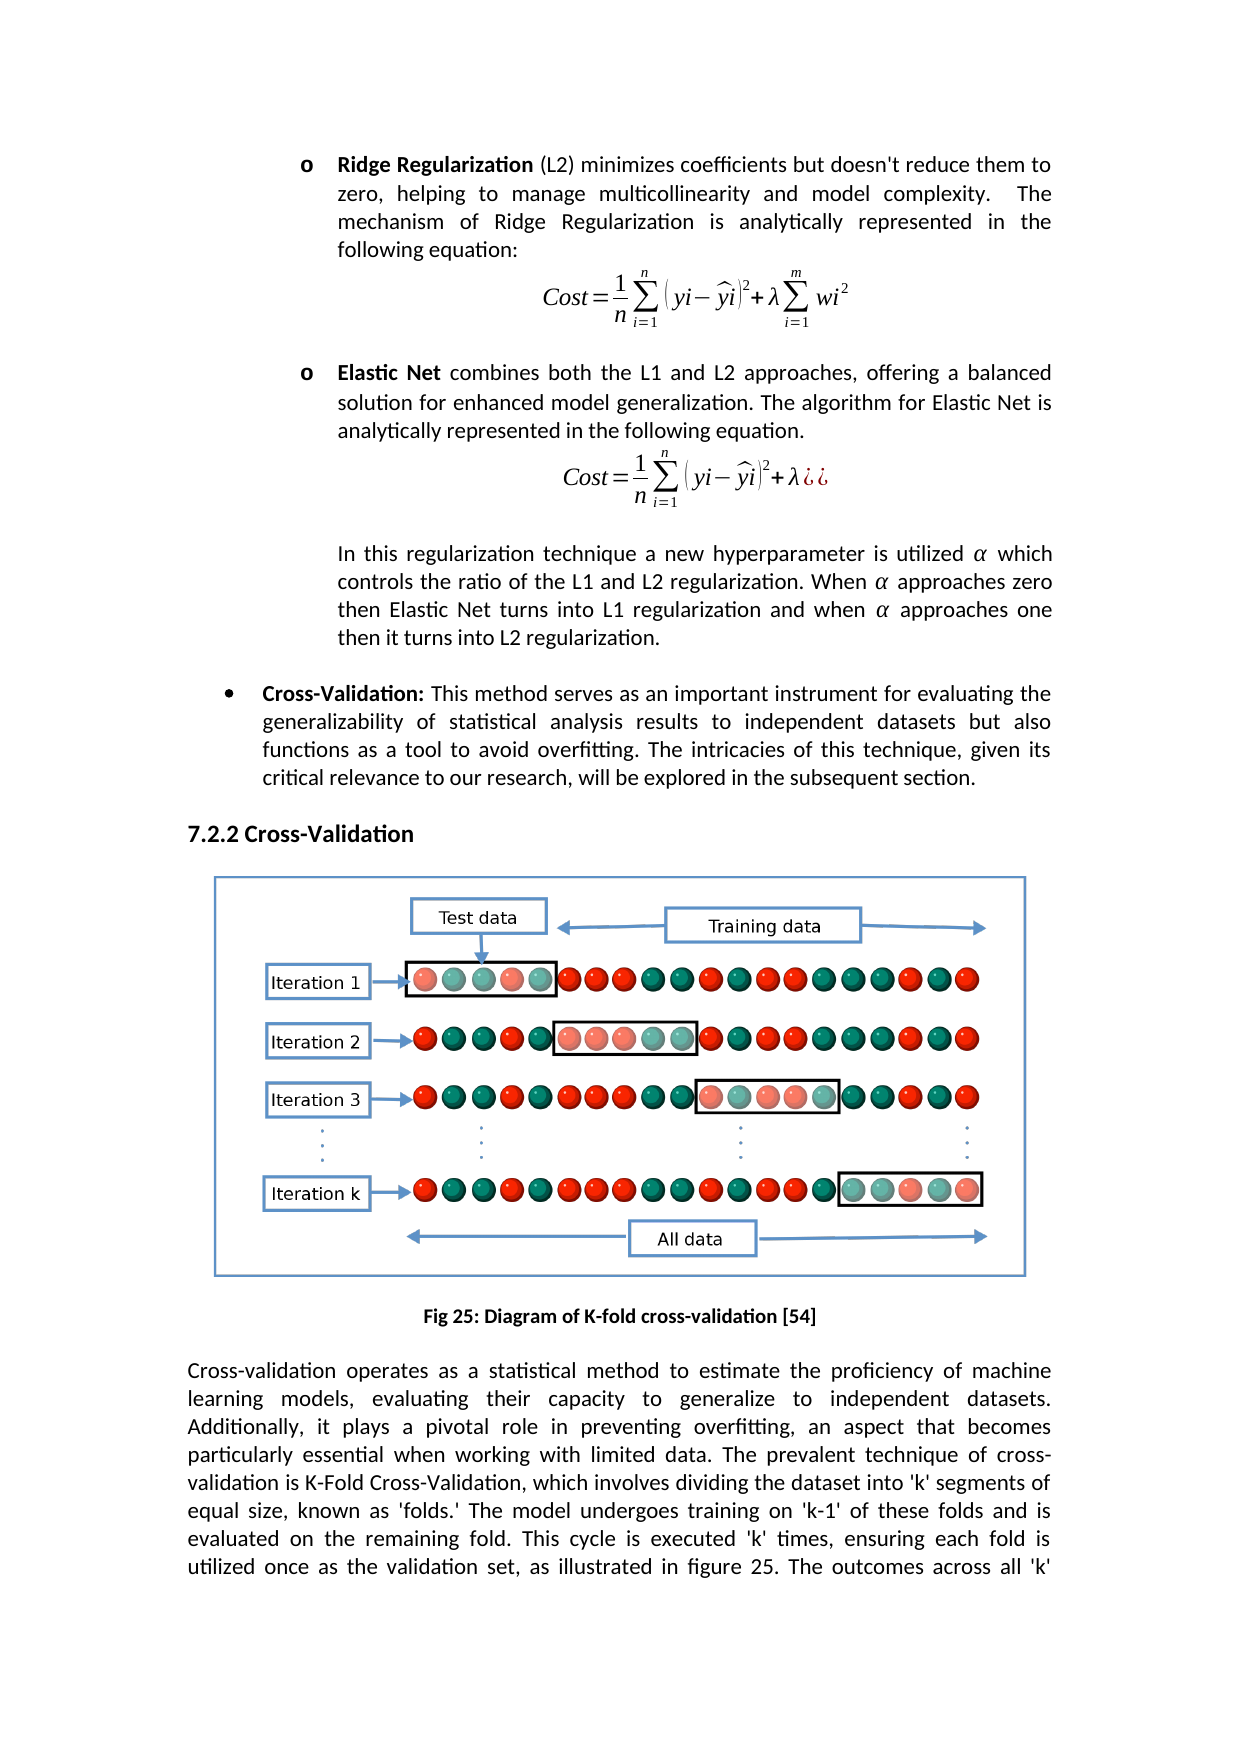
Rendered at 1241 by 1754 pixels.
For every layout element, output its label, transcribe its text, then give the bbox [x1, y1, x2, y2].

picture [213, 876, 1027, 1277]
list In this regularization technique a new hyperparameter is utilized which controls the ratio of the L1 and L2 regularization. When approaches zero then Elastic Net turns into L1 regularization and when approaches one then it turns into L2 regularization. [337, 539, 1053, 651]
list Elastic Net combines both the L1 and L2 approaches, offering a balanced solution for enhanced model generalization. The algorithm for Elastic Net is analytically represented in the following equation. [300, 358, 1053, 444]
list Ridge Regularization (L2) minimizes coefficients but doesn't reduce them to zero, helping to manage multicollinearity and model complexity. The mechanism of Ridge Regularization is analytically represented in the following equation: [300, 150, 1053, 263]
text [187, 1356, 1053, 1580]
text Fig 25: Diagram of K-fold cross-validation [54] [187, 1303, 1053, 1329]
list Cross-Validation: This method serves as an important instrument for evaluating the generalizability of statistical analysis results to independent datasets but also functions as a tool to avoid overfitting. The intricacies of this technique, given its critical relevance to our research, will be explored in the subsequent section. [225, 679, 1053, 791]
subtitle 7.2.2 Cross-Validation [187, 818, 1053, 849]
